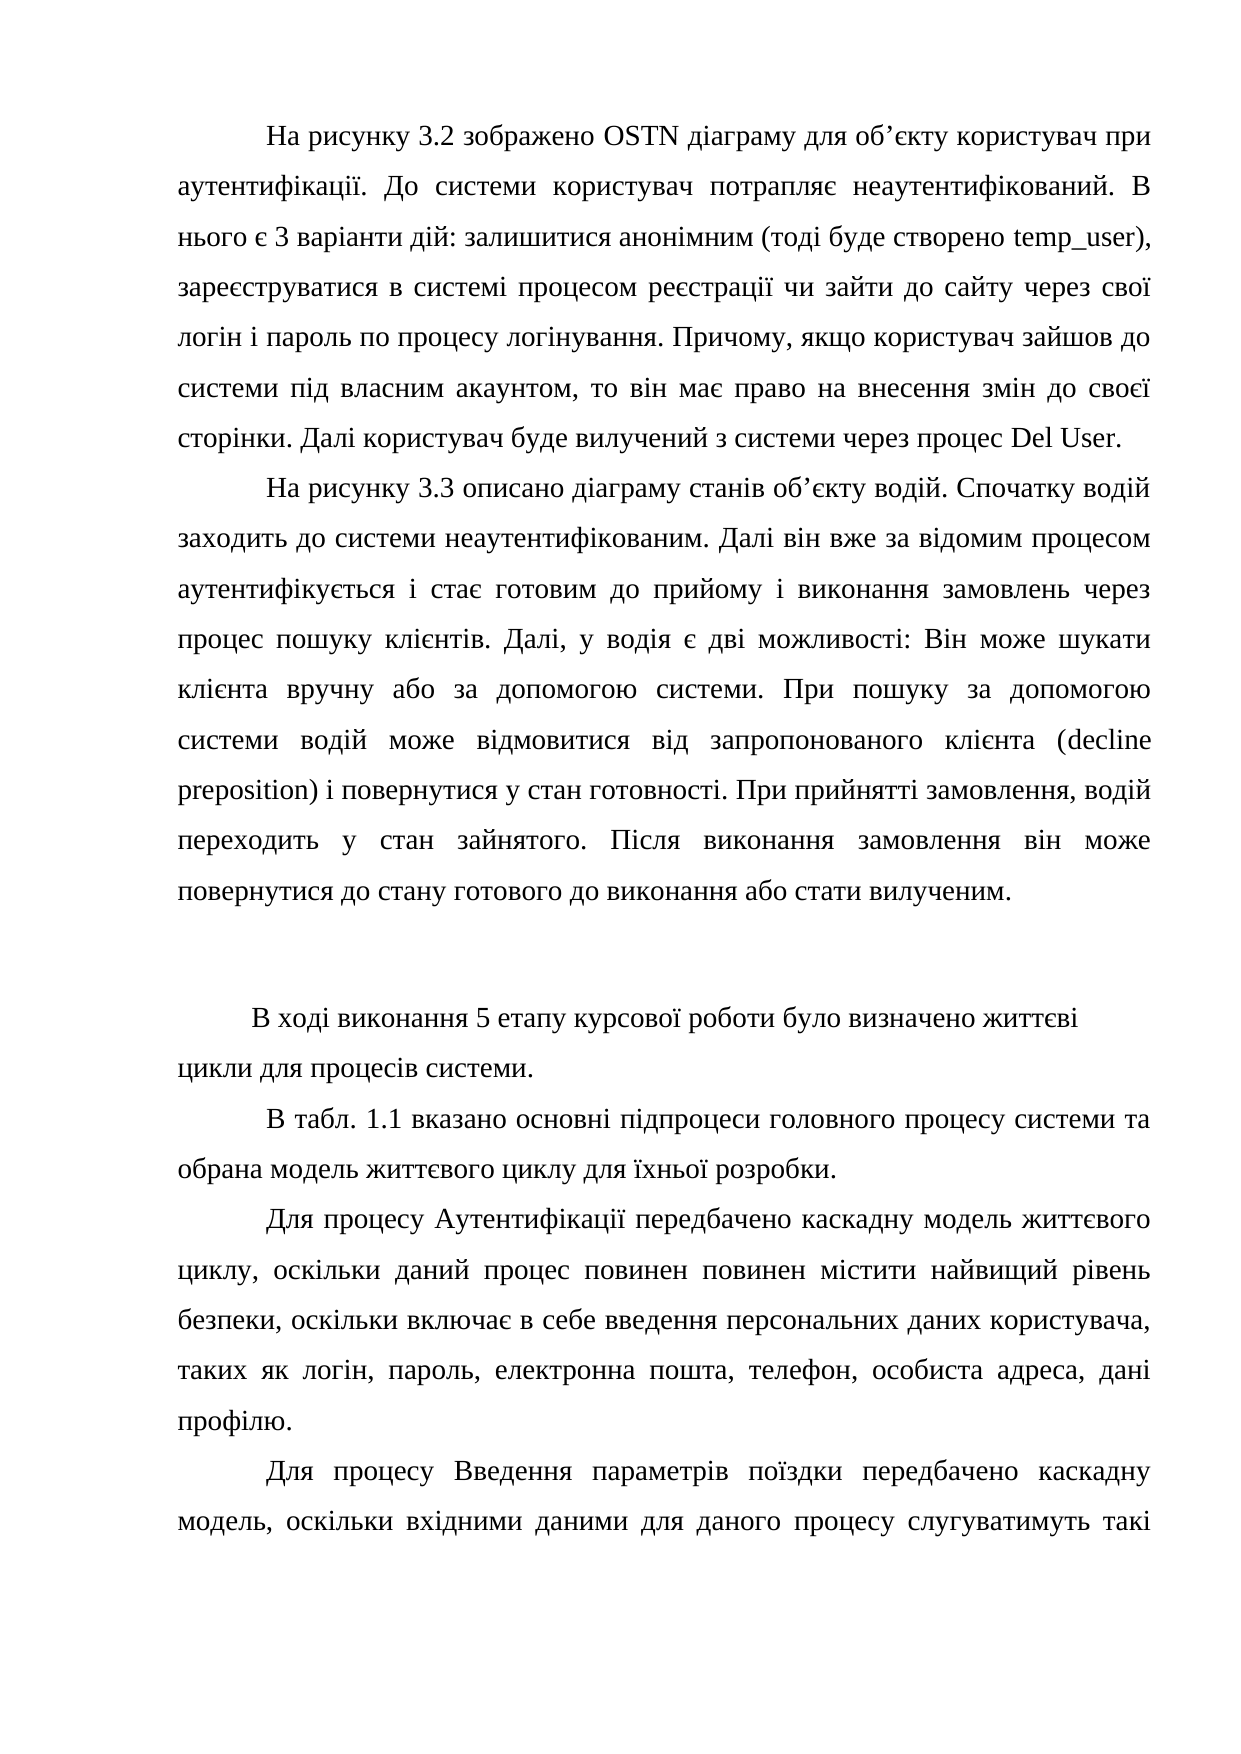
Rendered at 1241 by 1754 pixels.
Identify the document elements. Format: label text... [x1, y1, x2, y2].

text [177, 1453, 1152, 1537]
text В ході виконання 5 етапу курсової роботи було визначено життєві цикли для процесів системи. [177, 1000, 1152, 1084]
text На рисунку 3.3 описано діаграму станів об’єкту водій. Спочатку водій заходить до системи неаутентифікованим. Далі він вже за відомим процесом аутентифікується і стає готовим до прийому і виконання замовлень через процес пошуку клієнтів. Далі, у водія є дві можливості: Він може шукати клієнта вручну або за допомогою системи. При пошуку за допомогою системи водій може відмовитися від запропонованого клієнта (decline preposition) і повернутися у стан готовності. При прийнятті замовлення, водій переходить у стан зайнятого. Після виконання замовлення він може повернутися до стану готового до виконання або стати вилученим. [177, 470, 1152, 906]
text Для процесу Аутентифікації передбачено каскадну модель життєвого циклу, оскільки даний процес повинен повинен містити найвищий рівень безпеки, оскільки включає в себе введення персональних даних користувача, таких як логін, пароль, електронна пошта, телефон, особиста адреса, дані профілю. [177, 1201, 1152, 1436]
text На рисунку 3.2 зображено OSTN діаграму для об’єкту користувач при аутентифікації. До системи користувач потрапляє неаутентифікований. В нього є 3 варіанти дій: залишитися анонімним (тоді буде створено temp_user), зареєструватися в системі процесом реєстрації чи зайти до сайту через свої логін і пароль по процесу логінування. Причому, якщо користувач зайшов до системи під власним акаунтом, то він має право на внесення змін до своєї сторінки. Далі користувач буде вилучений з системи через процес Del User. [177, 118, 1152, 453]
text В табл. 1.1 вказано основні підпроцеси головного процесу системи та обрана модель життєвого циклу для їхньої розробки. [177, 1101, 1152, 1185]
